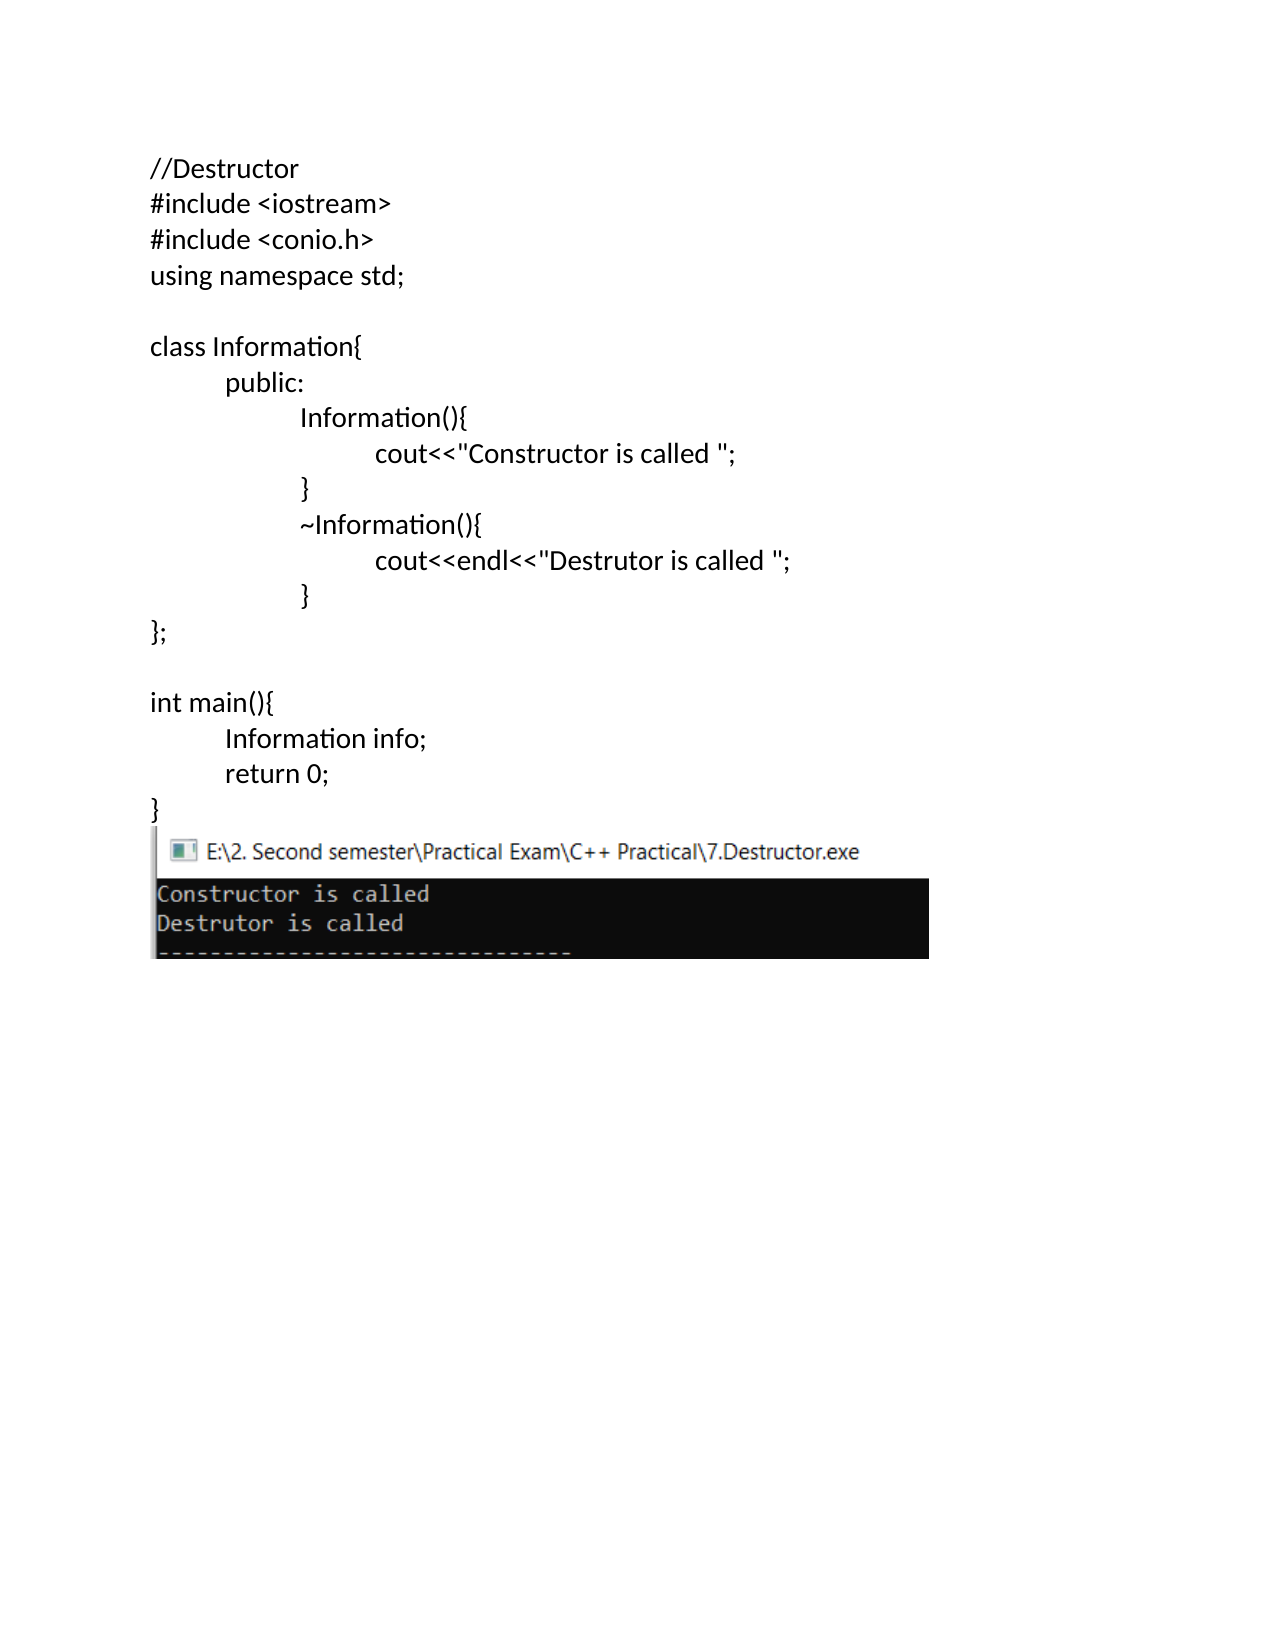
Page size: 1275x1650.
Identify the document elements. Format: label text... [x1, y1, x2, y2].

text #include <conio.h> [150, 221, 1125, 257]
text int main(){ [150, 684, 1125, 720]
picture [150, 826, 929, 959]
text ~Information(){ [150, 506, 1125, 542]
text } [150, 577, 1125, 613]
text using namespace std; [150, 257, 1125, 292]
text return 0; [150, 756, 1125, 791]
text public: [150, 364, 1125, 399]
text } [150, 471, 1125, 506]
text class Information{ [150, 328, 1125, 364]
text }; [150, 613, 1125, 649]
text Information info; [150, 720, 1125, 756]
text cout<<"Constructor is called "; [150, 435, 1125, 471]
text //Destructor [150, 150, 1125, 186]
text #include <iostream> [150, 186, 1125, 221]
text Information(){ [150, 399, 1125, 435]
text } [150, 791, 1125, 827]
text cout<<endl<<"Destrutor is called "; [150, 542, 1125, 577]
